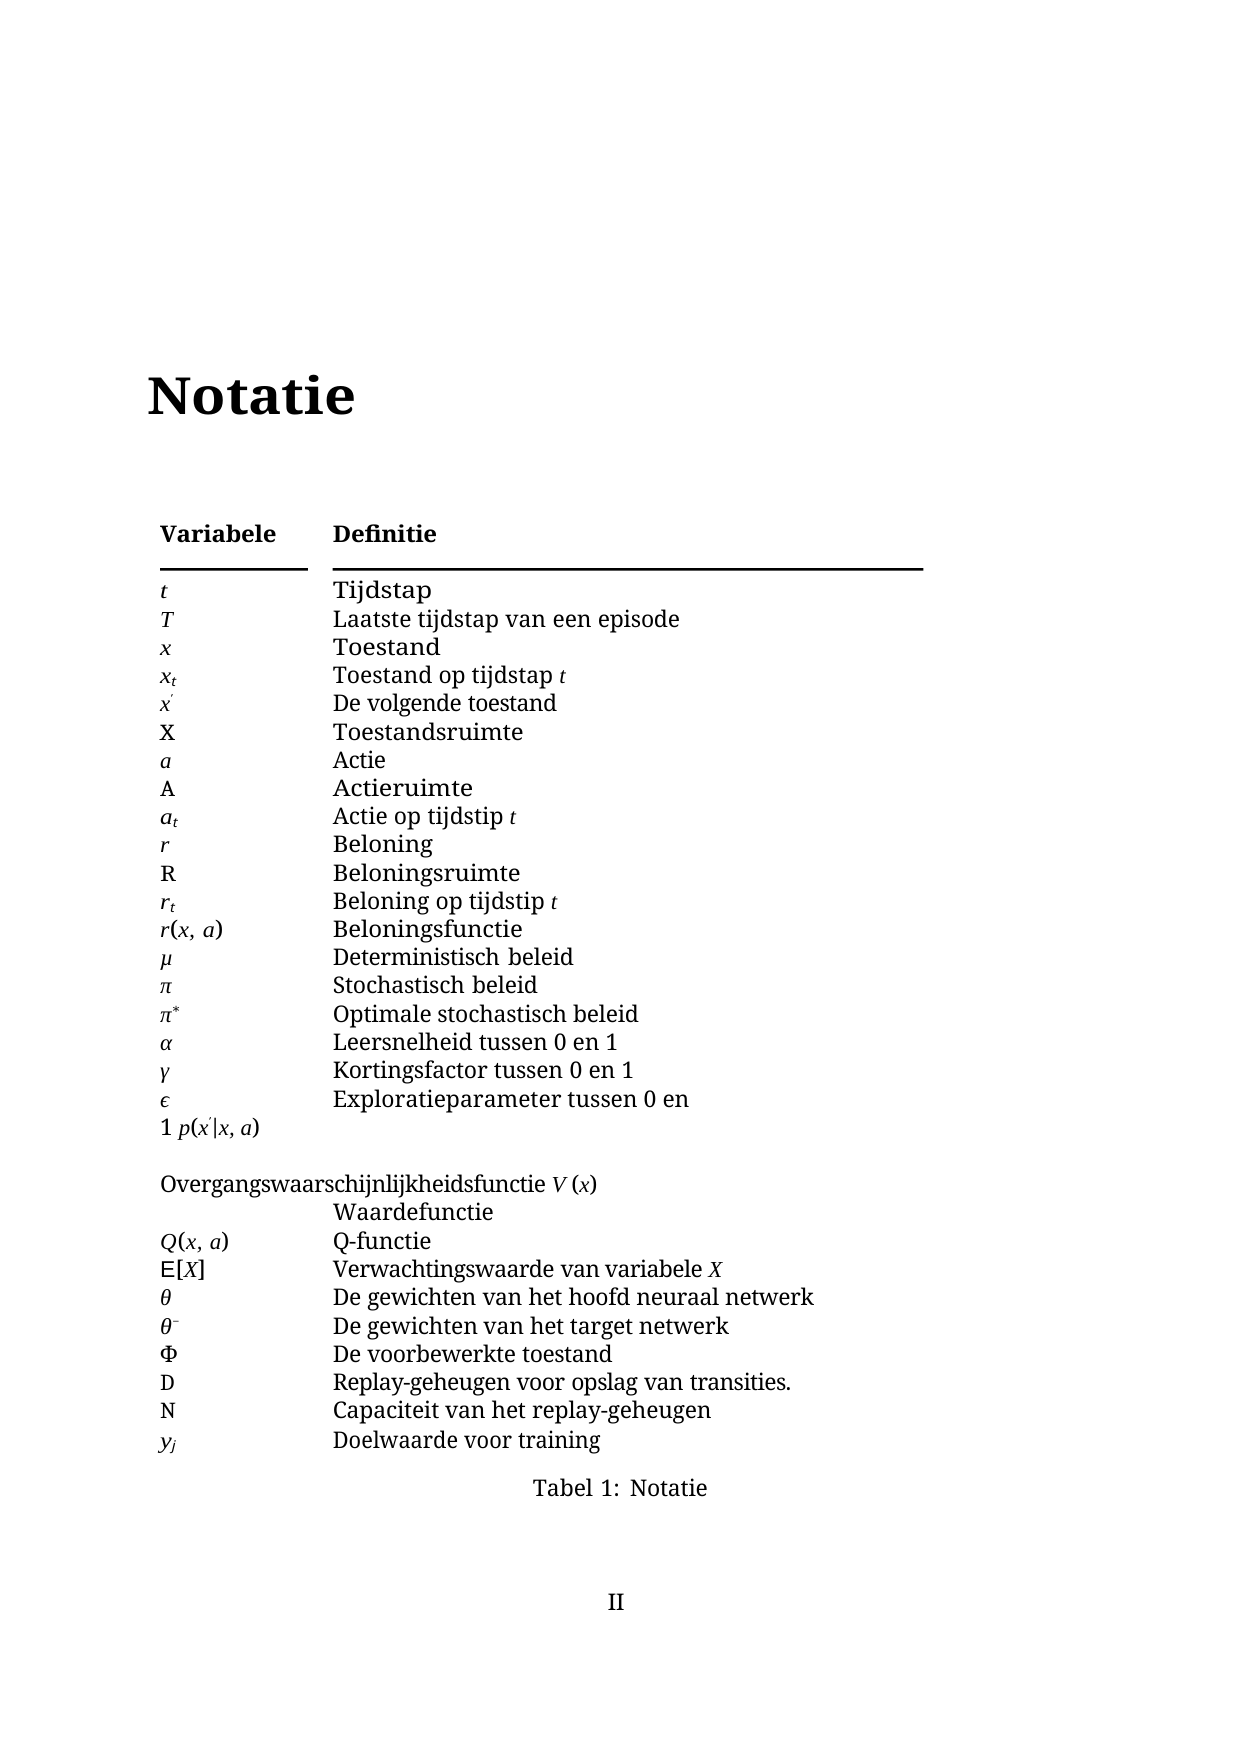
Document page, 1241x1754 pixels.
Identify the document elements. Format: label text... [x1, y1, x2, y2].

text yj Doelwaarde voor training [160, 1424, 1121, 1454]
text Φ De voorbewerkte toestand [160, 1340, 1121, 1368]
text D Replay-geheugen voor opslag van transities. [160, 1368, 1121, 1396]
text α Leersnelheid tussen 0 en 1 [160, 1028, 1121, 1056]
text π∗ Optimale stochastisch beleid [160, 1000, 1121, 1028]
text θ− De gewichten van het target netwerk [160, 1312, 1121, 1340]
text t Tijdstap [160, 570, 1121, 604]
text Tabel 1: Notatie [478, 1472, 762, 1503]
text r Beloning [160, 830, 1121, 858]
text X Toestandsruimte [160, 717, 1121, 746]
subtitle Variabele Definitie [160, 518, 1121, 549]
text rt Beloning op tijdstip t [160, 887, 1121, 915]
text A Actieruimte [160, 774, 1121, 802]
text µ Deterministisch beleid [160, 943, 1121, 971]
text ϵ Exploratieparameter tussen 0 en 1 p(x′|x, a) Overgangswaarschijnlijkheidsfunctie V (x) Waardefunctie [160, 1085, 691, 1227]
text r(x, a) Beloningsfunctie [160, 915, 1121, 943]
text π Stochastisch beleid [160, 971, 1121, 1000]
text at Actie op tijdstip t [160, 802, 1121, 830]
text E[X] Verwachtingswaarde van variabele X [160, 1255, 1121, 1283]
text Notatie [148, 359, 1121, 429]
text T Laatste tijdstap van een episode [160, 604, 1121, 633]
text xt Toestand op tijdstap t [160, 661, 1121, 689]
text R Beloningsruimte [160, 858, 1121, 887]
text x Toestand [160, 633, 1121, 661]
text γ Kortingsfactor tussen 0 en 1 [160, 1056, 1121, 1084]
text θ De gewichten van het hoofd neuraal netwerk [160, 1283, 1121, 1312]
text x′ De volgende toestand [160, 689, 1121, 717]
text N Capaciteit van het replay-geheugen [160, 1396, 1121, 1424]
text Q(x, a) Q-functie [160, 1227, 1121, 1255]
text a Actie [160, 746, 1121, 774]
